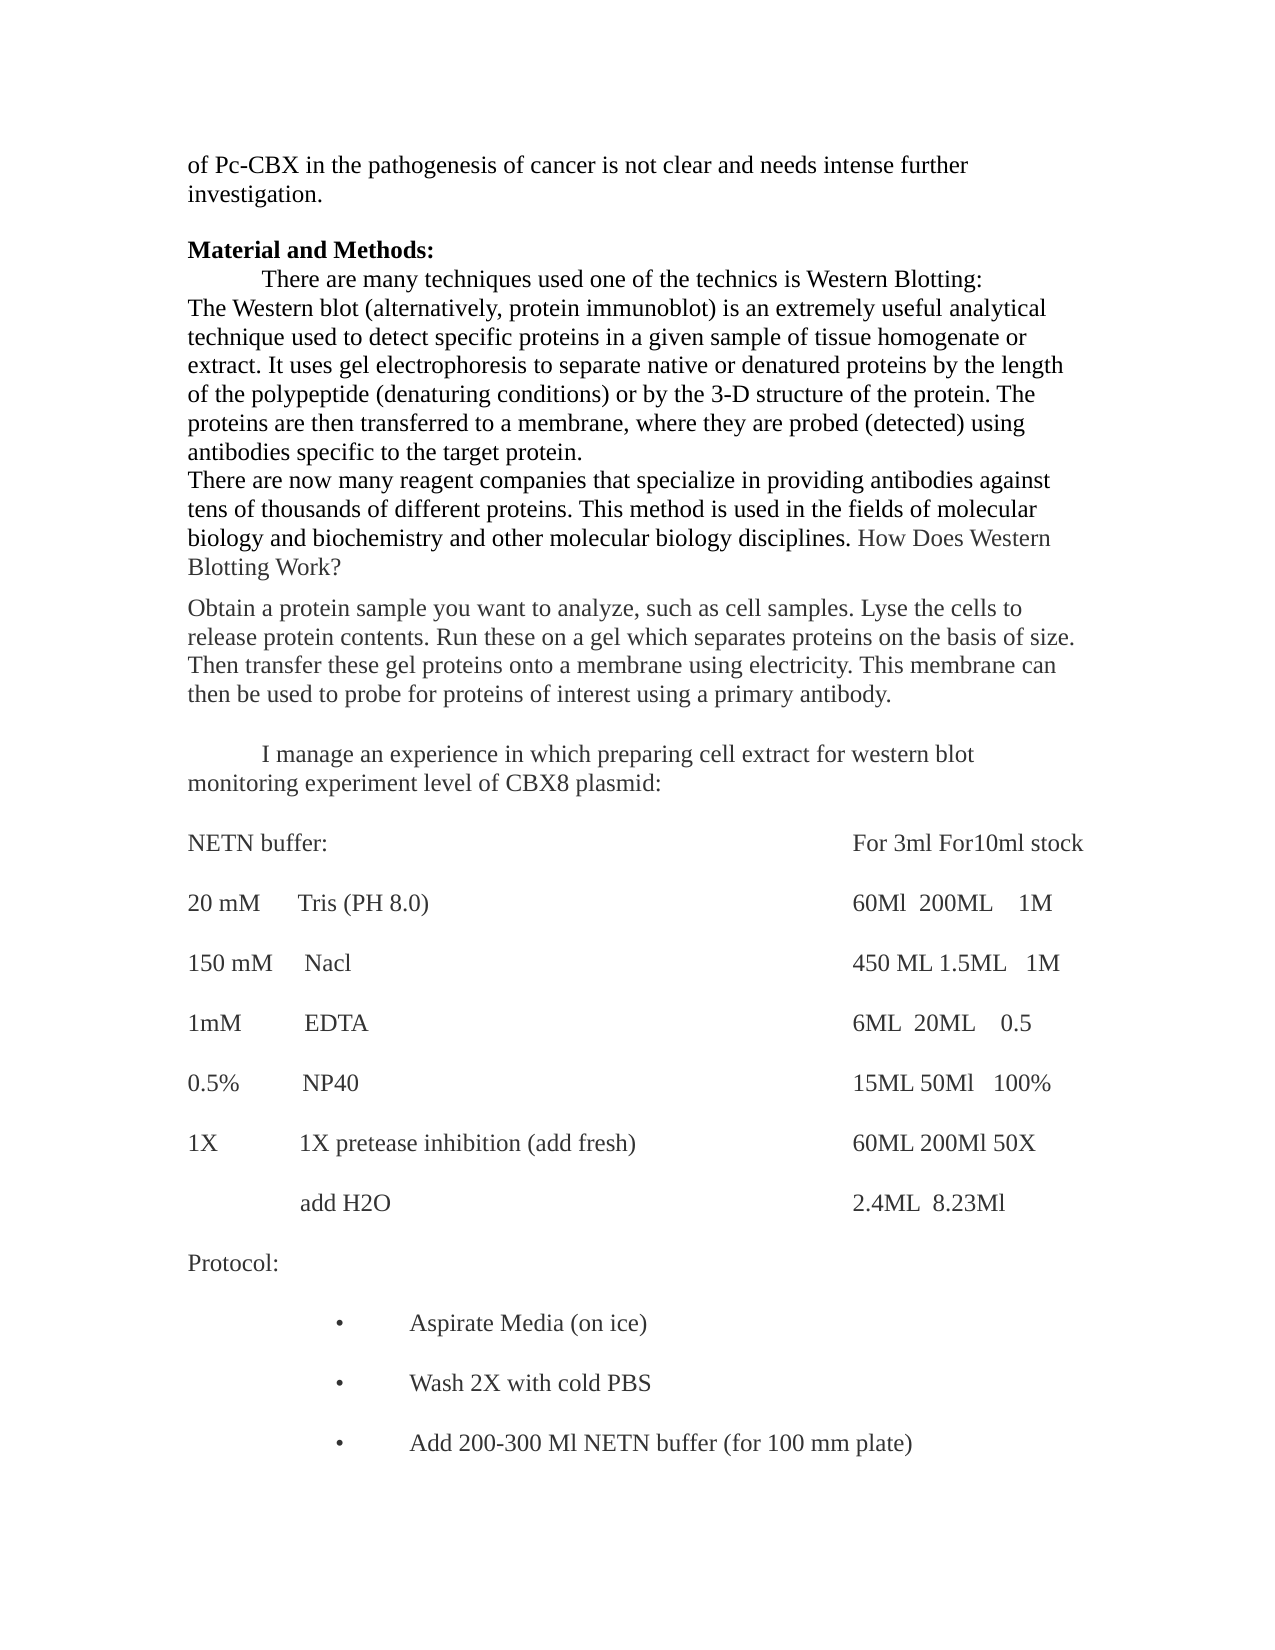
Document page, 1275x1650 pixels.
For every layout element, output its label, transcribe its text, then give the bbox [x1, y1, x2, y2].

text 1mM EDTA 6ML 20ML 0.5 [187, 1009, 1087, 1037]
text 0.5% NP40 15ML 50Ml 100% [187, 1069, 1087, 1097]
text NETN buffer: For 3ml For10ml stock [187, 829, 1087, 857]
text add H2O 2.4ML 8.23Ml [187, 1189, 1087, 1217]
text 150 mM Nacl 450 ML 1.5ML 1M [187, 949, 1087, 977]
text • Add 200-300 Ml NETN buffer (for 100 mm plate) [262, 1429, 1087, 1457]
text 1X 1X pretease inhibition (add fresh) 60ML 200Ml 50X [187, 1129, 1087, 1157]
text Protocol: [187, 1249, 1087, 1277]
text I manage an experience in which preparing cell extract for western blot monitoring experiment level of CBX8 plasmid: [187, 740, 1087, 797]
text Obtain a protein sample you want to analyze, such as cell samples. Lyse the cells to release protein contents. Run these on a gel which separates proteins on the basis of size. Then transfer these gel proteins onto a membrane using electricity. This membrane can then be used to probe for proteins of interest using a primary antibody. [187, 594, 1087, 709]
text • Wash 2X with cold PBS [262, 1369, 1087, 1397]
text 20 mM Tris (PH 8.0) 60Ml 200ML 1M [187, 889, 1087, 917]
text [187, 150, 1087, 207]
text There are now many reagent companies that specialize in providing antibodies against tens of thousands of different proteins. This method is used in the fields of molecular biology and biochemistry and other molecular biology disciplines. How Does Western Blotting Work? [187, 466, 1087, 581]
text There are many techniques used one of the technics is Western Blotting: [187, 265, 1087, 294]
text Material and Methods: [187, 236, 1087, 265]
text The Western blot (alternatively, protein immunoblot) is an extremely useful analytical technique used to detect specific proteins in a given sample of tissue homogenate or extract. It uses gel electrophoresis to separate native or denatured proteins by the length of the polypeptide (denaturing conditions) or by the 3-D structure of the protein. The proteins are then transferred to a membrane, where they are probed (detected) using antibodies specific to the target protein. [187, 294, 1087, 466]
text • Aspirate Media (on ice) [262, 1309, 1087, 1337]
